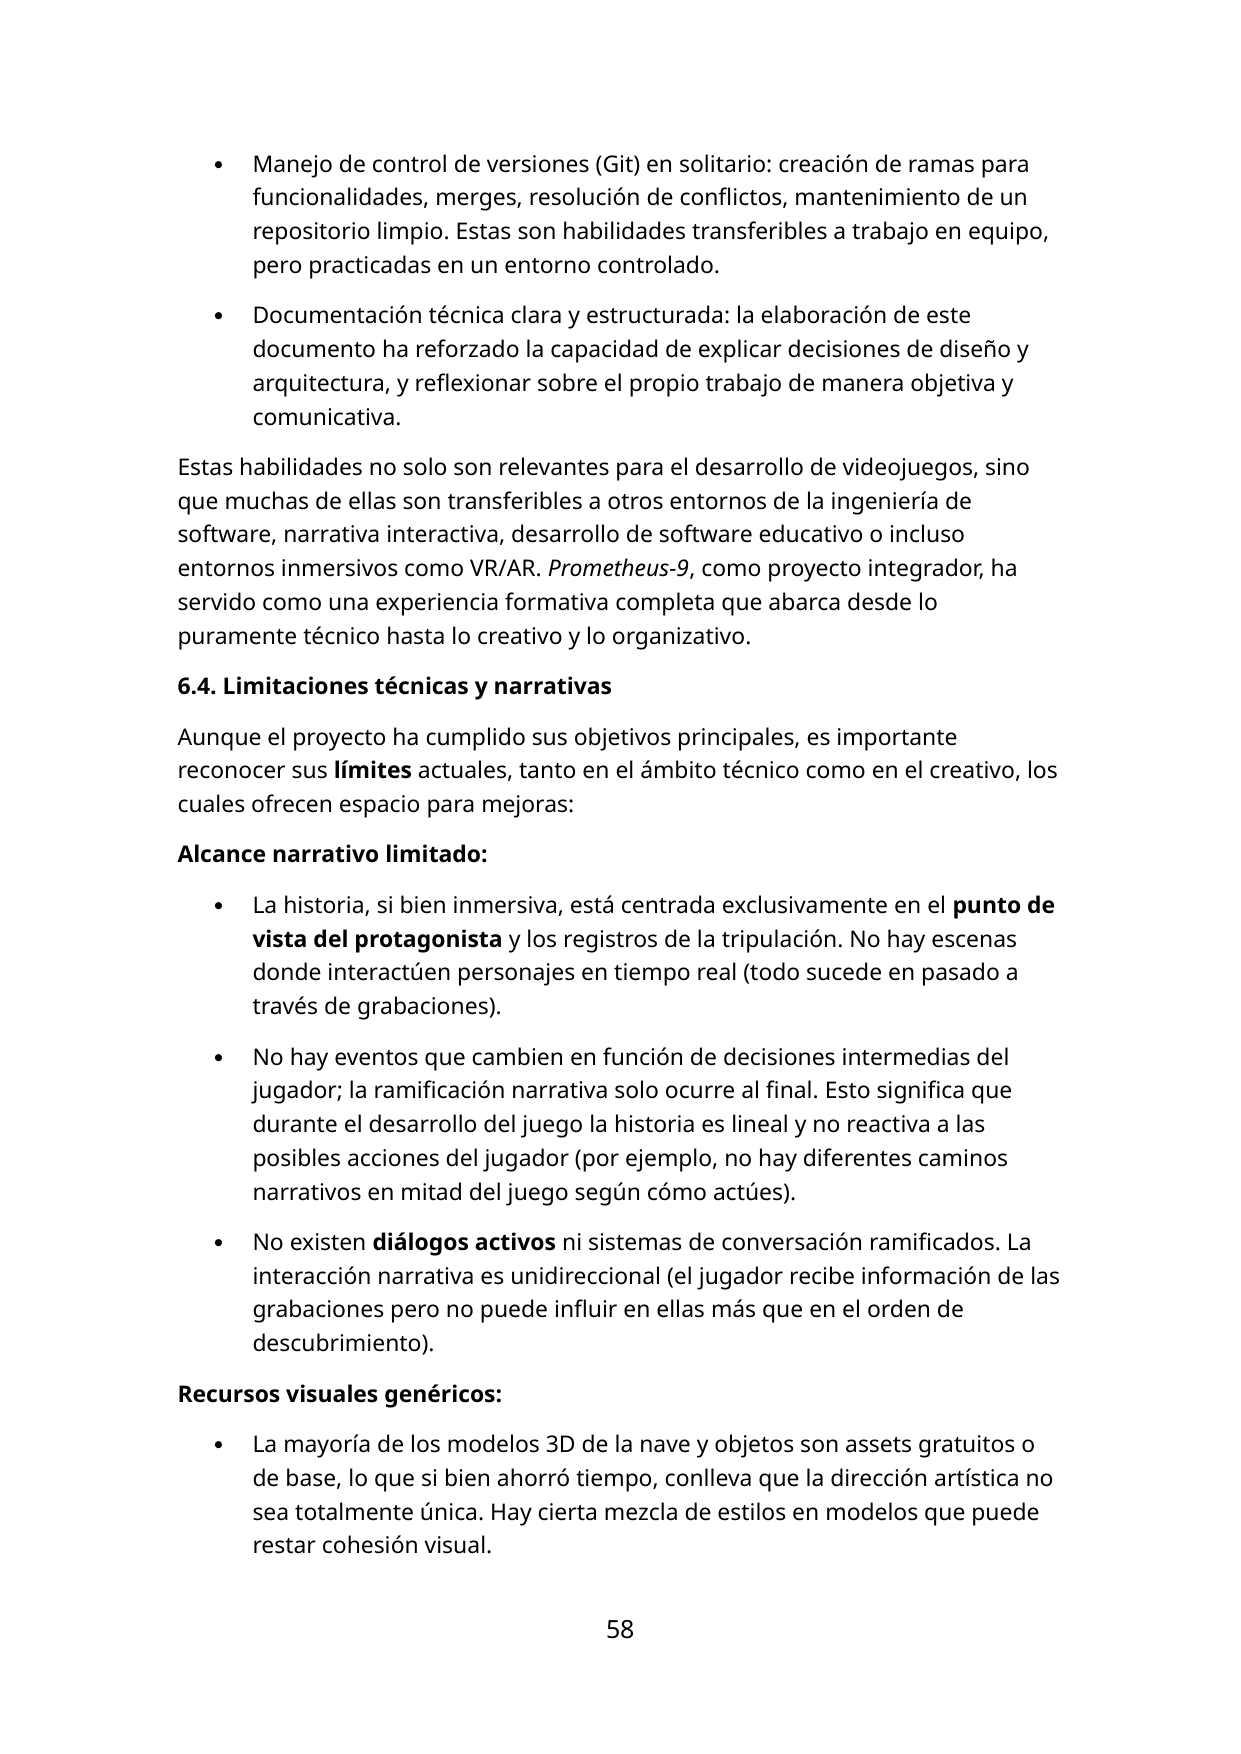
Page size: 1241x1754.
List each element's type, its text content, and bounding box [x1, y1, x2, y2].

text Recursos visuales genéricos: [177, 1378, 1063, 1409]
list No existen diálogos activos ni sistemas de conversación ramificados. La interacción narrativa es unidireccional (el jugador recibe información de las grabaciones pero no puede influir en ellas más que en el orden de descubrimiento). [215, 1226, 1063, 1358]
text Aunque el proyecto ha cumplido sus objetivos principales, es importante reconocer sus límites actuales, tanto en el ámbito técnico como en el creativo, los cuales ofrecen espacio para mejoras: [177, 721, 1063, 819]
text Estas habilidades no solo son relevantes para el desarrollo de videojuegos, sino que muchas de ellas son transferibles a otros entornos de la ingeniería de software, narrativa interactiva, desarrollo de software educativo o incluso entornos inmersivos como VR/AR. Prometheus-9, como proyecto integrador, ha servido como una experiencia formativa completa que abarca desde lo puramente técnico hasta lo creativo y lo organizativo. [177, 451, 1063, 651]
list La mayoría de los modelos 3D de la nave y objetos son assets gratuitos o de base, lo que si bien ahorró tiempo, conlleva que la dirección artística no sea totalmente única. Hay cierta mezcla de estilos en modelos que puede restar cohesión visual. [215, 1428, 1063, 1561]
list Documentación técnica clara y estructurada: la elaboración de este documento ha reforzado la capacidad de explicar decisiones de diseño y arquitectura, y reflexionar sobre el propio trabajo de manera objetiva y comunicativa. [215, 299, 1063, 432]
list La historia, si bien inmersiva, está centrada exclusivamente en el punto de vista del protagonista y los registros de la tripulación. No hay escenas donde interactúen personajes en tiempo real (todo sucede en pasado a través de grabaciones). [215, 889, 1063, 1021]
list No hay eventos que cambien en función de decisiones intermedias del jugador; la ramificación narrativa solo ocurre al final. Esto significa que durante el desarrollo del juego la historia es lineal y no reactiva a las posibles acciones del jugador (por ejemplo, no hay diferentes caminos narrativos en mitad del juego según cómo actúes). [215, 1041, 1063, 1207]
text 6.4. Limitaciones técnicas y narrativas [177, 670, 1063, 701]
text Alcance narrativo limitado: [177, 838, 1063, 870]
list Manejo de control de versiones (Git) en solitario: creación de ramas para funcionalidades, merges, resolución de conflictos, mantenimiento de un repositorio limpio. Estas son habilidades transferibles a trabajo en equipo, pero practicadas en un entorno controlado. [215, 148, 1063, 280]
